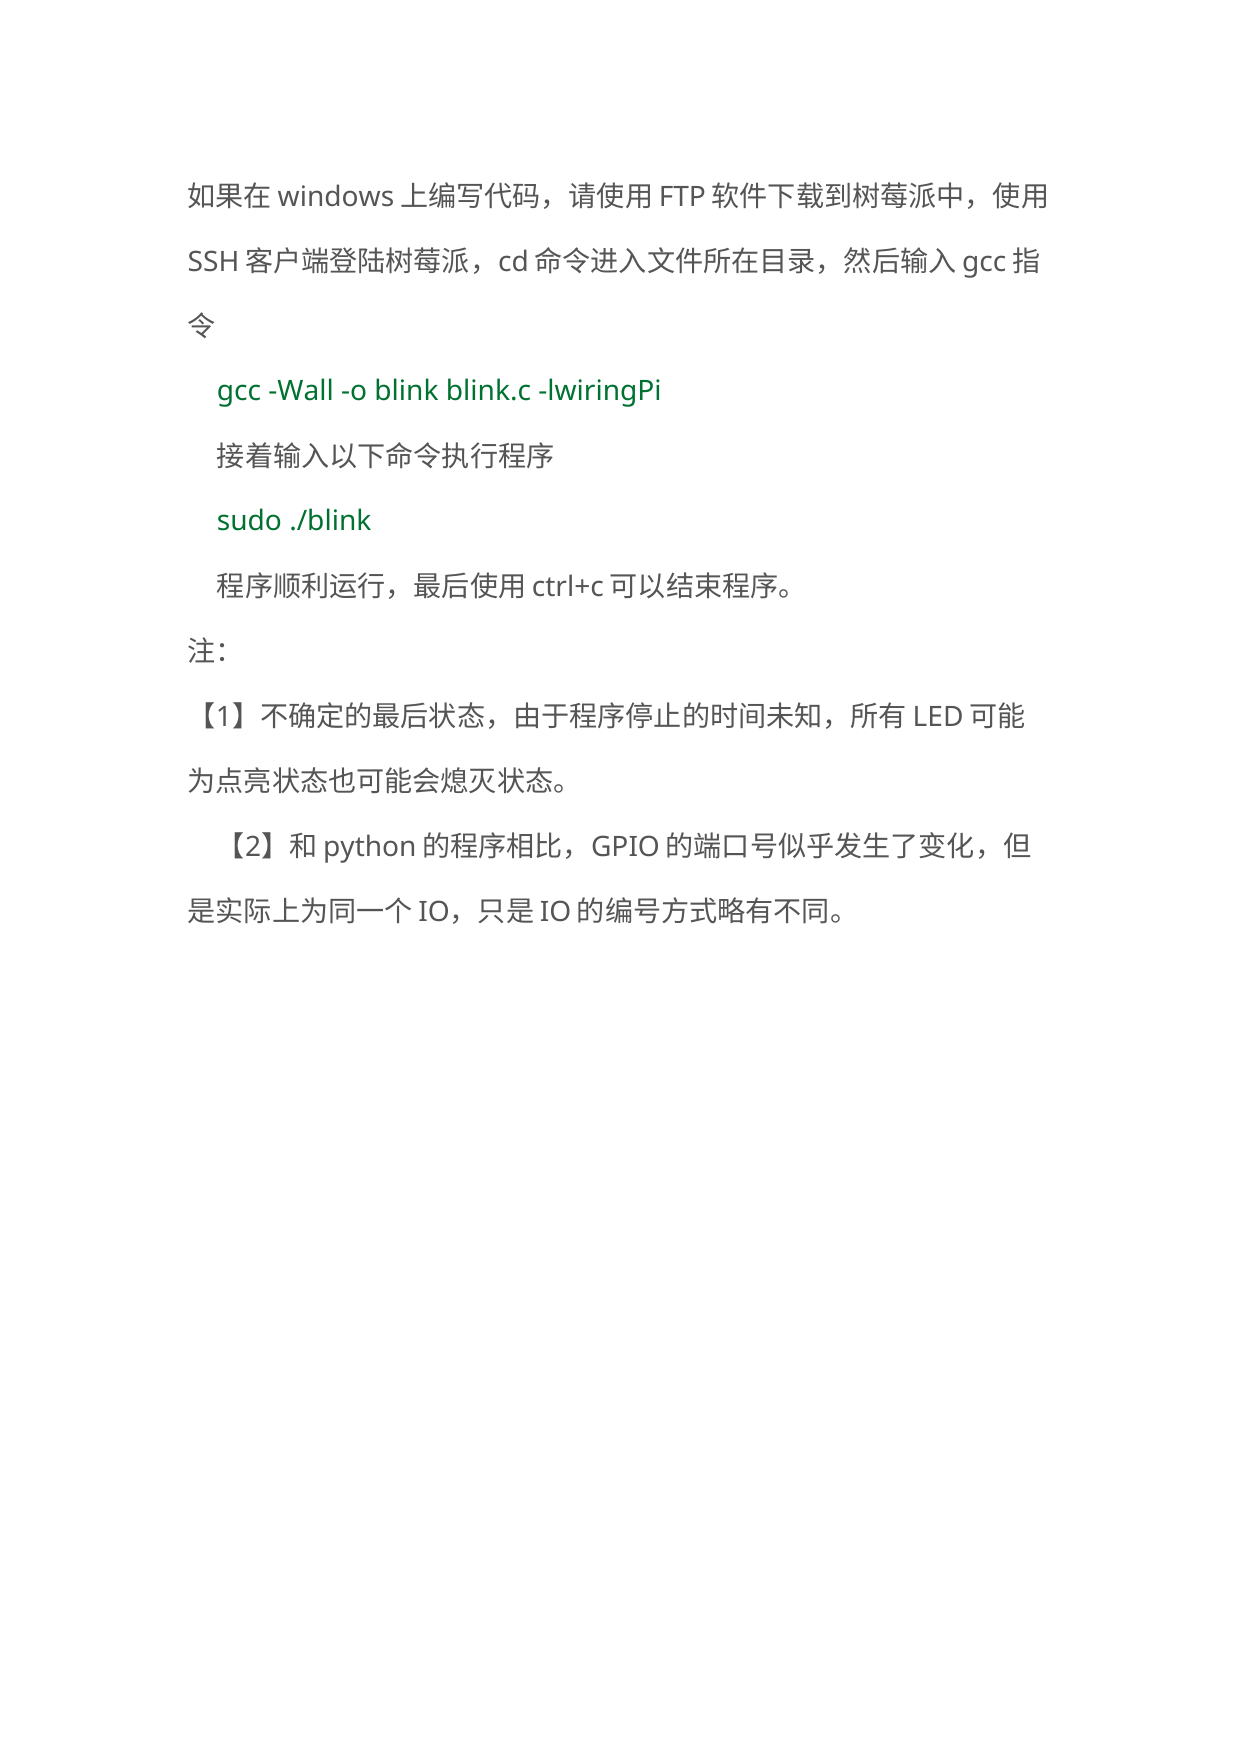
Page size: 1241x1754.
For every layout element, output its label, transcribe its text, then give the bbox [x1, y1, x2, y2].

text 接着输入以下命令执行程序 [187, 422, 1053, 487]
text 程序顺利运行，最后使用ctrl+c可以结束程序。 [187, 552, 1053, 617]
text sudo ./blink [187, 487, 1053, 552]
text gcc -Wall -o blink blink.c -lwiringPi [187, 357, 1053, 422]
text 如果在windows上编写代码，请使用FTP软件下载到树莓派中，使用SSH客户端登陆树莓派，cd命令进入文件所在目录，然后输入gcc指令 [187, 162, 1053, 357]
text 注： [187, 617, 1053, 682]
text 【1】不确定的最后状态，由于程序停止的时间未知，所有LED可能为点亮状态也可能会熄灭状态。 [187, 682, 1053, 812]
text 【2】和python的程序相比，GPIO的端口号似乎发生了变化，但是实际上为同一个IO，只是IO的编号方式略有不同。 [187, 812, 1053, 942]
